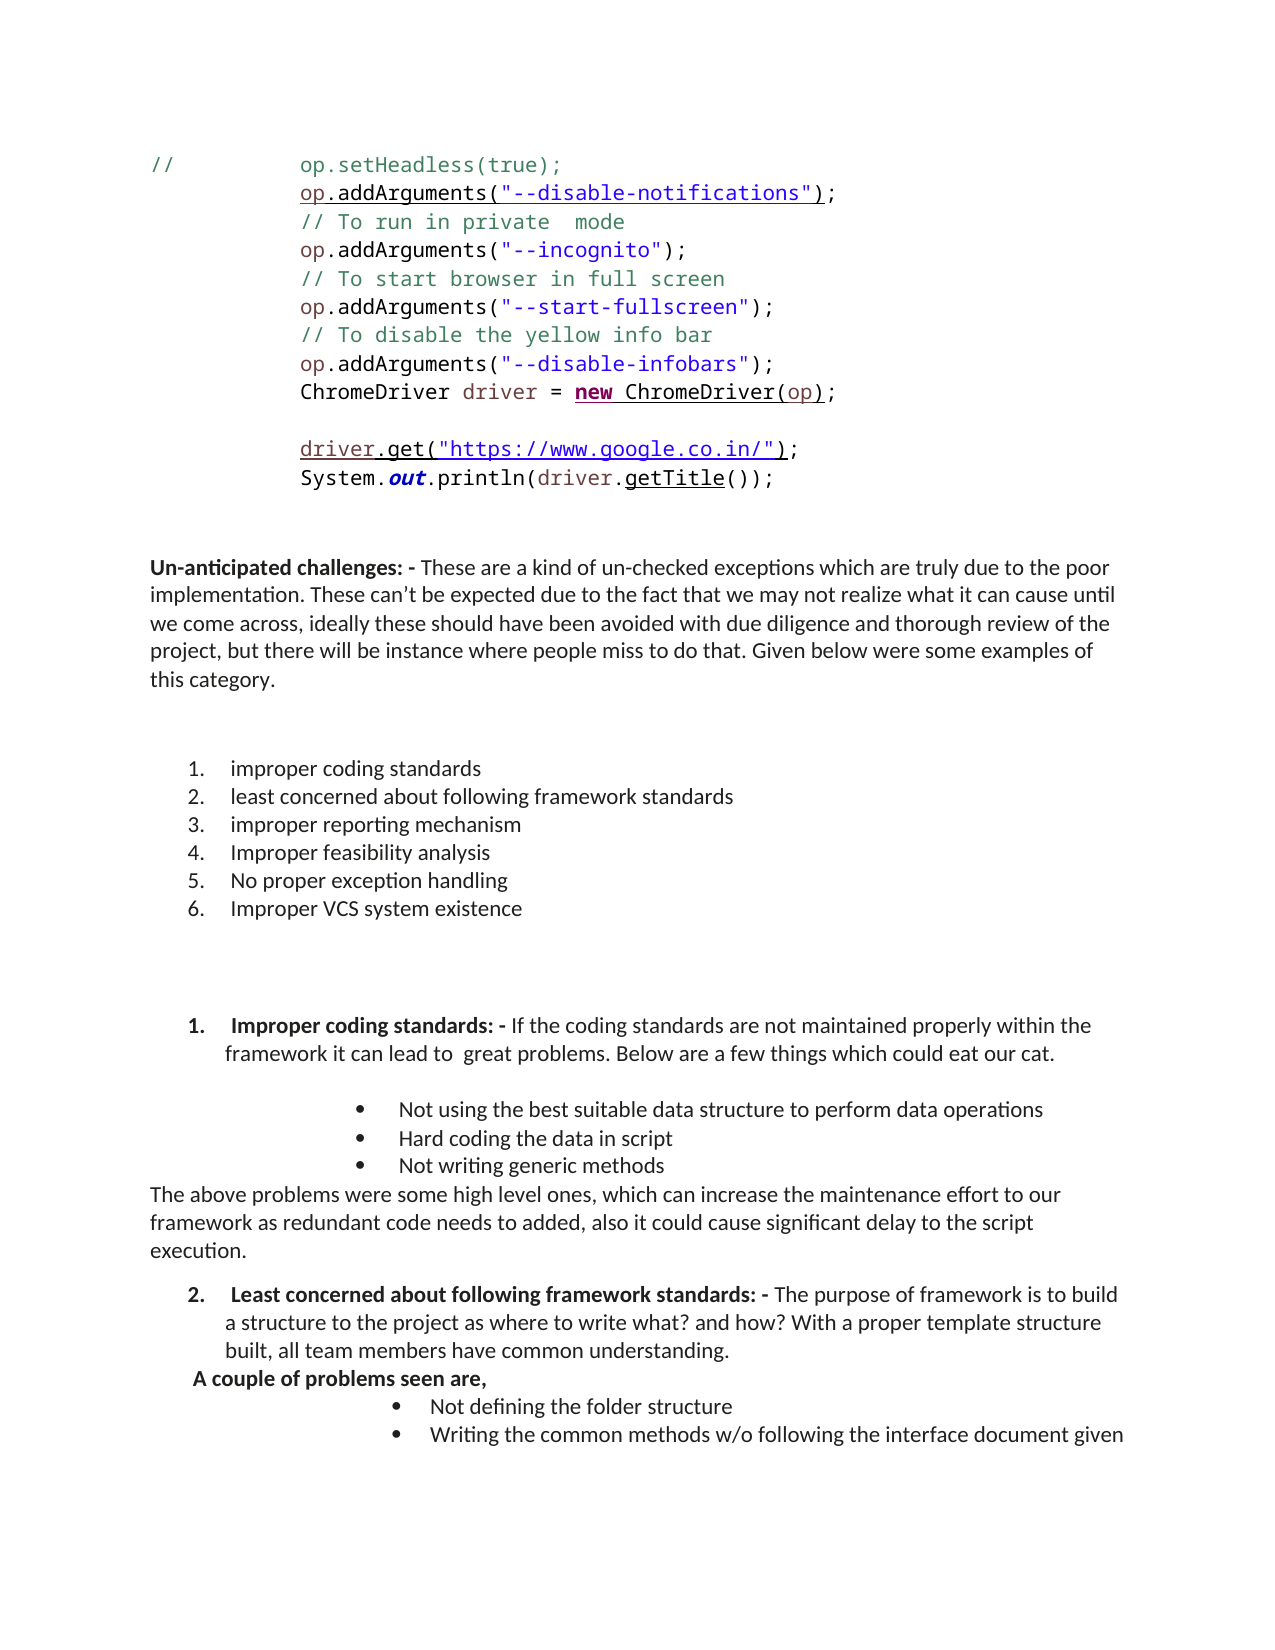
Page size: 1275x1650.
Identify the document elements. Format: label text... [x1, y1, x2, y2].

text // To disable the yellow info bar [150, 321, 1125, 349]
text 6. Improper VCS system existence [187, 894, 1125, 922]
text The above problems were some high level ones, which can increase the maintenance effort to our framework as redundant code needs to added, also it could cause significant delay to the script execution. [150, 1180, 1125, 1264]
text  Hard coding the data in script [356, 1124, 1125, 1152]
text  Not writing generic methods [356, 1152, 1125, 1180]
text op.addArguments("--incognito"); [150, 235, 1125, 264]
text op.addArguments("--disable-infobars"); [150, 349, 1125, 377]
text 5. No proper exception handling [187, 866, 1125, 894]
text System.out.println(driver.getTitle()); [150, 463, 1125, 491]
text // op.setHeadless(true); [150, 150, 1125, 178]
text Un-anticipated challenges: - These are a kind of un-checked exceptions which are truly due to the poor implementation. These can’t be expected due to the fact that we may not realize what it can cause until we come across, ideally these should have been avoided with due diligence and thorough review of the project, but there will be instance where people miss to do that. Given below were some examples of this category. [150, 553, 1125, 693]
text 1. Improper coding standards: - If the coding standards are not maintained properly within the framework it can lead to great problems. Below are a few things which could eat our cat. [187, 1012, 1125, 1068]
text // To start browser in full screen [150, 264, 1125, 292]
text 2. Least concerned about following framework standards: - The purpose of framework is to build a structure to the project as where to write what? and how? With a proper template structure built, all team members have common understanding. [187, 1280, 1125, 1364]
text 4. Improper feasibility analysis [187, 838, 1125, 866]
text 2. least concerned about following framework standards [187, 782, 1125, 810]
text driver.get("https://www.google.co.in/"); [150, 434, 1125, 463]
text op.addArguments("--disable-notifications"); [150, 178, 1125, 207]
list Not defining the folder structure [392, 1392, 1125, 1421]
text A couple of problems seen are, [187, 1364, 1125, 1392]
text 1. improper coding standards [187, 754, 1125, 782]
text 3. improper reporting mechanism [187, 810, 1125, 838]
text  Not using the best suitable data structure to perform data operations [356, 1096, 1125, 1124]
list Writing the common methods w/o following the interface document given [392, 1421, 1125, 1448]
text op.addArguments("--start-fullscreen"); [150, 292, 1125, 321]
text // To run in private mode [150, 207, 1125, 235]
text ChromeDriver driver = new ChromeDriver(op); [150, 377, 1125, 406]
